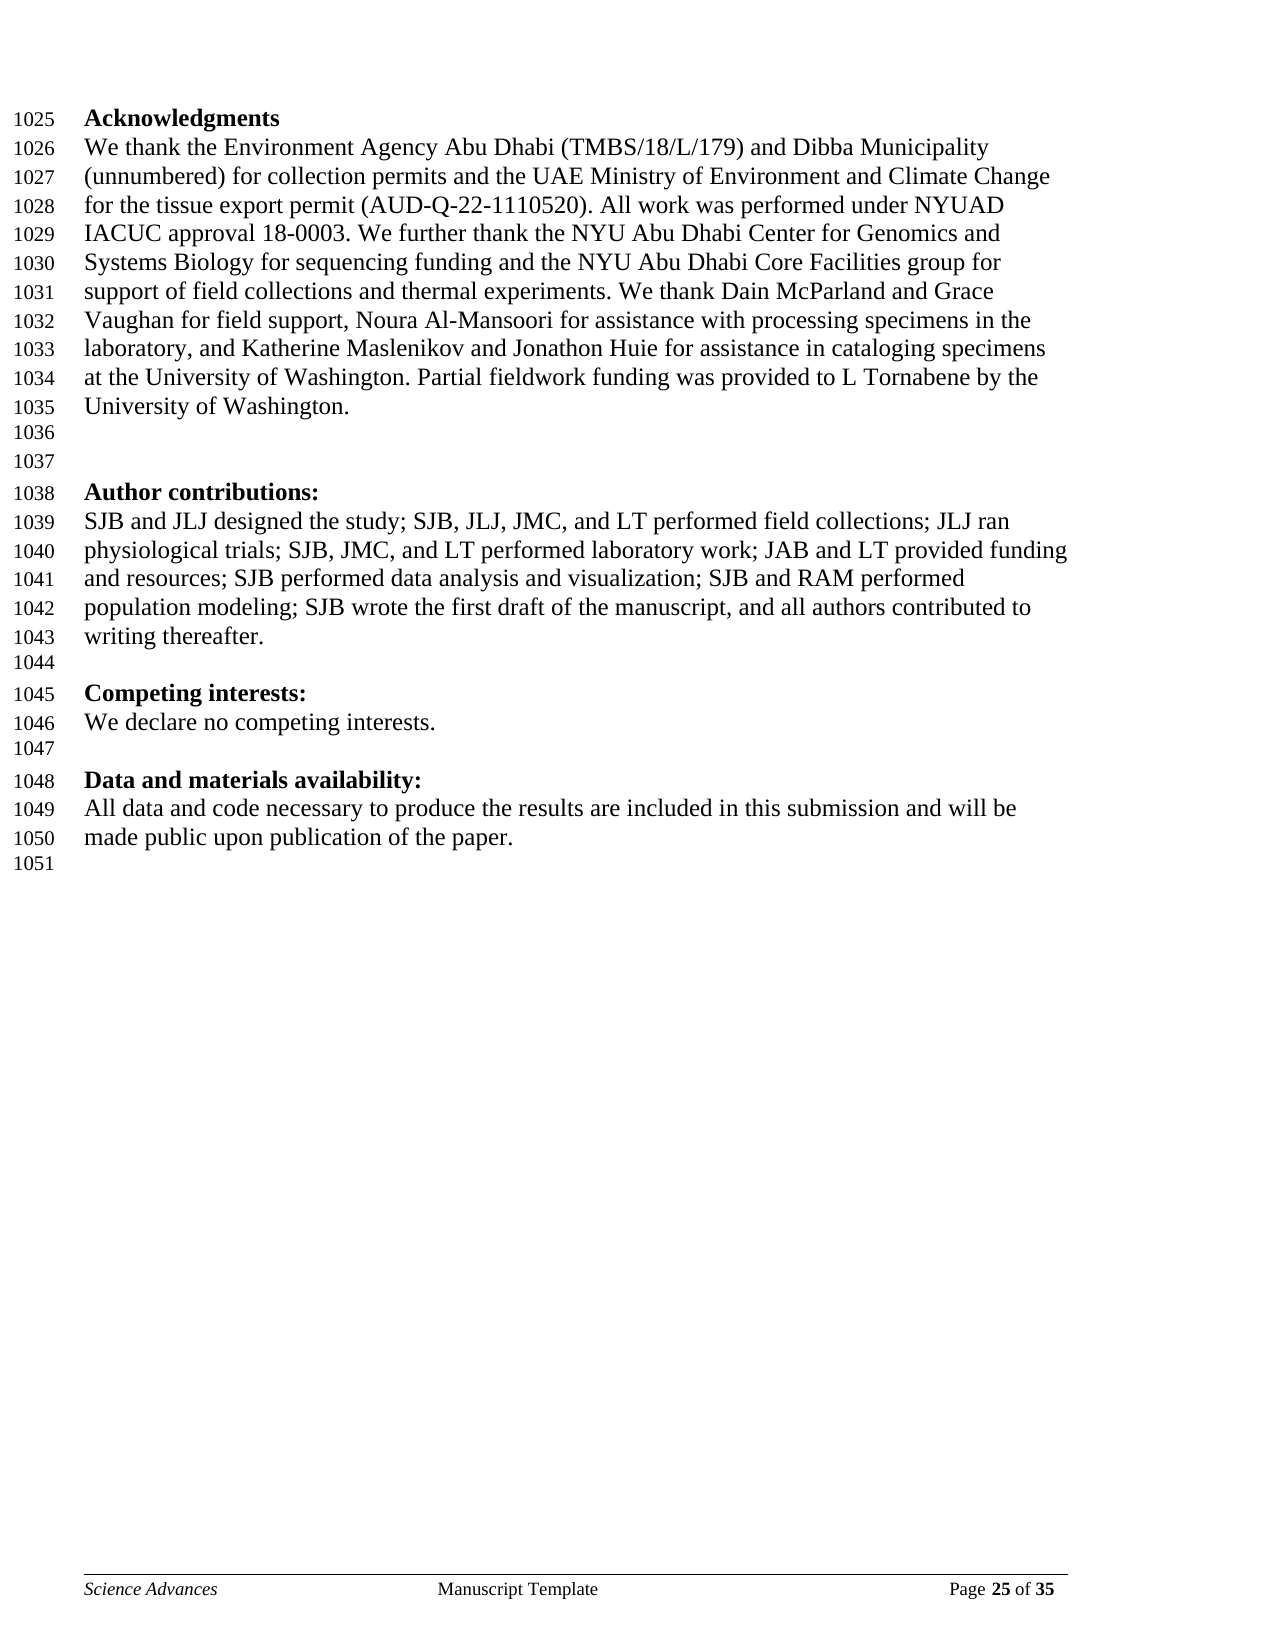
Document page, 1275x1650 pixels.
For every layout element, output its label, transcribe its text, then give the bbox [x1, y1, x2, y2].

text Acknowledgments [84, 103, 1068, 132]
text Competing interests: [84, 678, 1068, 707]
text Data and materials availability: [84, 765, 1068, 793]
text We declare no competing interests. [84, 707, 1068, 736]
text SJB and JLJ designed the study; SJB, JLJ, JMC, and LT performed field collections; JLJ ran physiological trials; SJB, JMC, and LT performed laboratory work; JAB and LT provided funding and resources; SJB performed data analysis and visualization; SJB and RAM performed population modeling; SJB wrote the first draft of the manuscript, and all authors contributed to writing thereafter. [84, 506, 1068, 650]
text We thank the Environment Agency Abu Dhabi (TMBS/18/L/179) and Dibba Municipality (unnumbered) for collection permits and the UAE Ministry of Environment and Climate Change for the tissue export permit (AUD-Q-22-1110520). All work was performed under NYUAD IACUC approval 18-0003. We further thank the NYU Abu Dhabi Center for Genomics and Systems Biology for sequencing funding and the NYU Abu Dhabi Core Facilities group for support of field collections and thermal experiments. We thank Dain McParland and Grace Vaughan for field support, Noura Al-Mansoori for assistance with processing specimens in the laboratory, and Katherine Maslenikov and Jonathon Huie for assistance in cataloging specimens at the University of Washington. Partial fieldwork funding was provided to L Tornabene by the University of Washington. [84, 132, 1068, 420]
text Author contributions: [84, 477, 1068, 506]
text All data and code necessary to produce the results are included in this submission and will be made public upon publication of the paper. [84, 793, 1068, 851]
